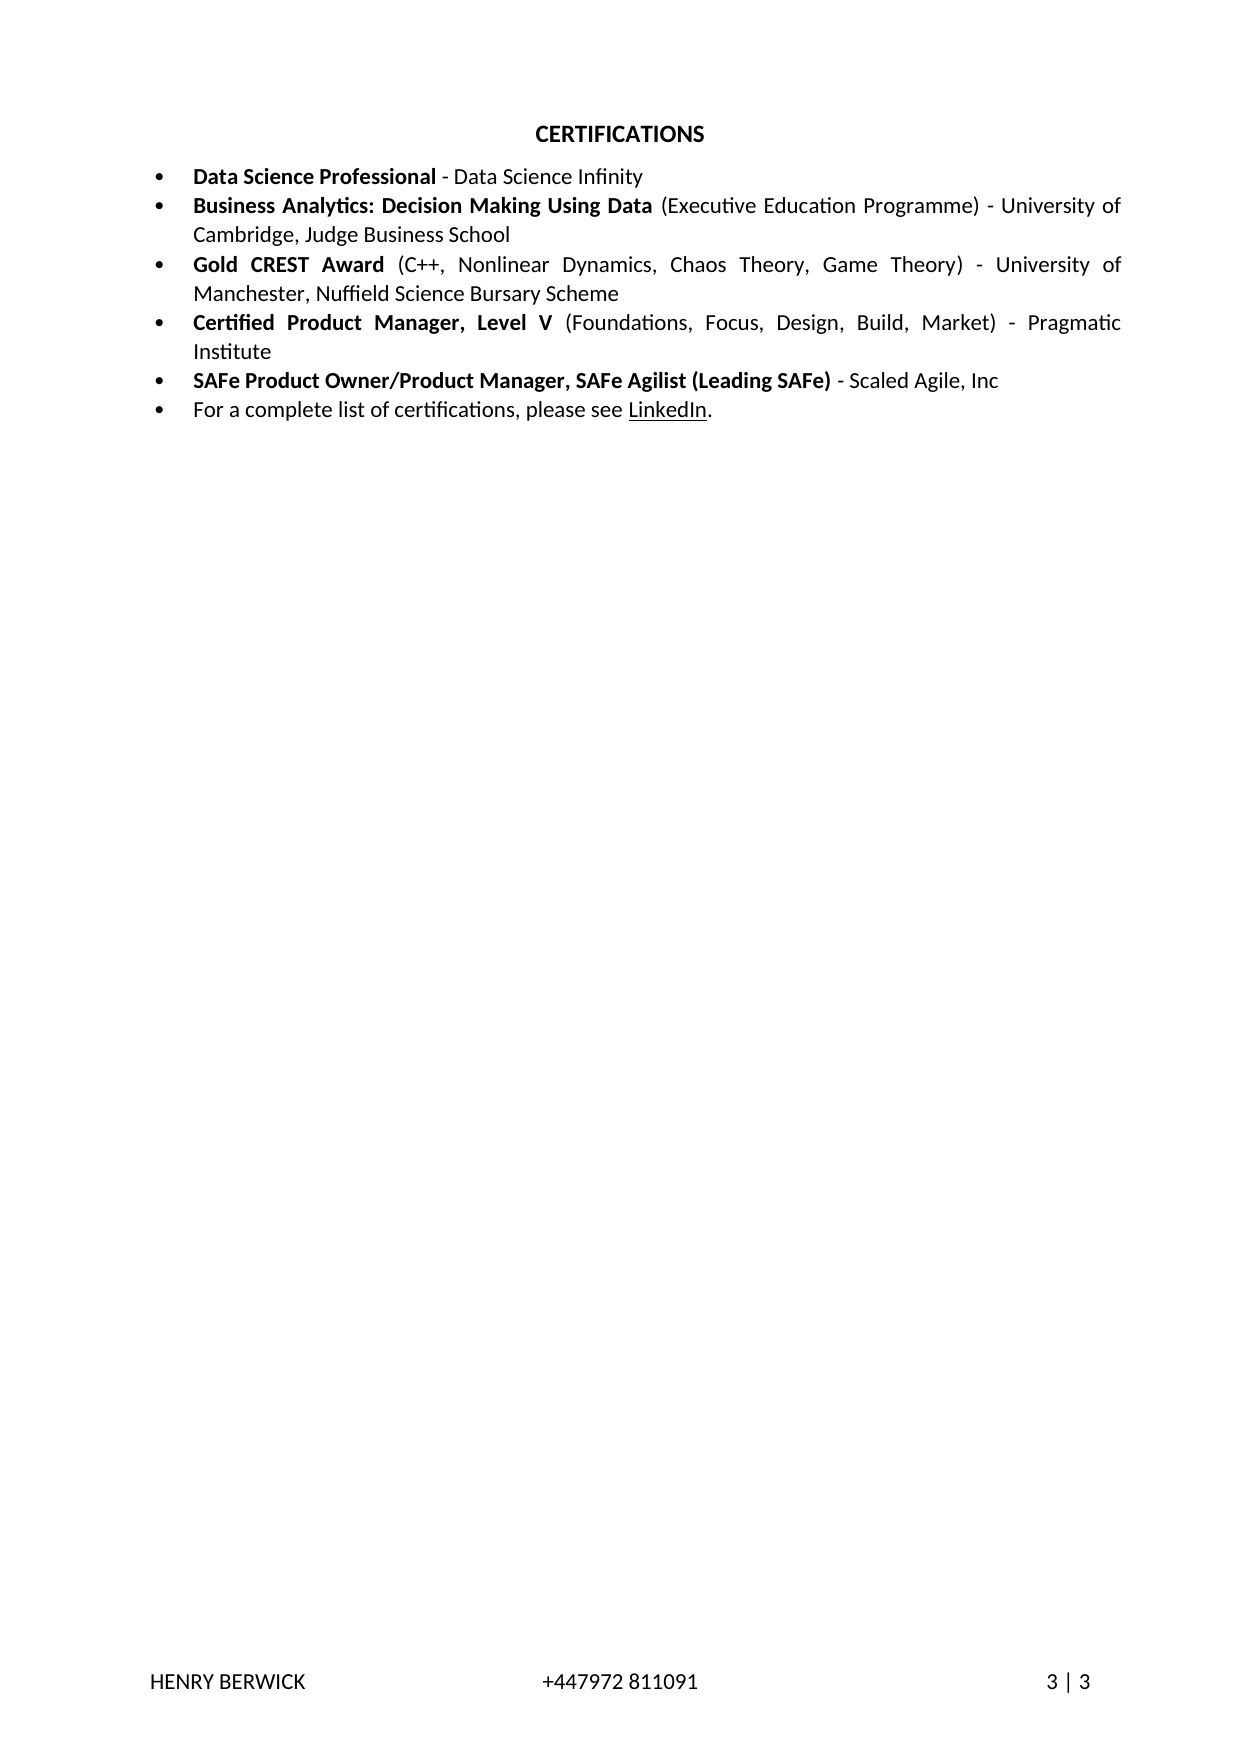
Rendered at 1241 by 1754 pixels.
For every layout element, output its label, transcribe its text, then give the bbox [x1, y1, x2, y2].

text SAFe Product Owner/Product Manager, SAFe Agilist (Leading SAFe) - Scaled Agile, Inc [156, 365, 1122, 394]
text Gold CREST Award (C++, Nonlinear Dynamics, Chaos Theory, Game Theory) - University of Manchester, Nuffield Science Bursary Scheme [156, 249, 1122, 307]
text For a complete list of certifications, please see LinkedIn. [156, 394, 1122, 424]
text Certified Product Manager, Level V (Foundations, Focus, Design, Build, Market) - Pragmatic Institute [156, 307, 1122, 365]
text Business Analytics: Decision Making Using Data (Executive Education Programme) - University of Cambridge, Judge Business School [156, 190, 1122, 249]
subtitle CERTIFICATIONS [118, 118, 1122, 149]
text Data Science Professional - Data Science Infinity [156, 161, 1122, 190]
